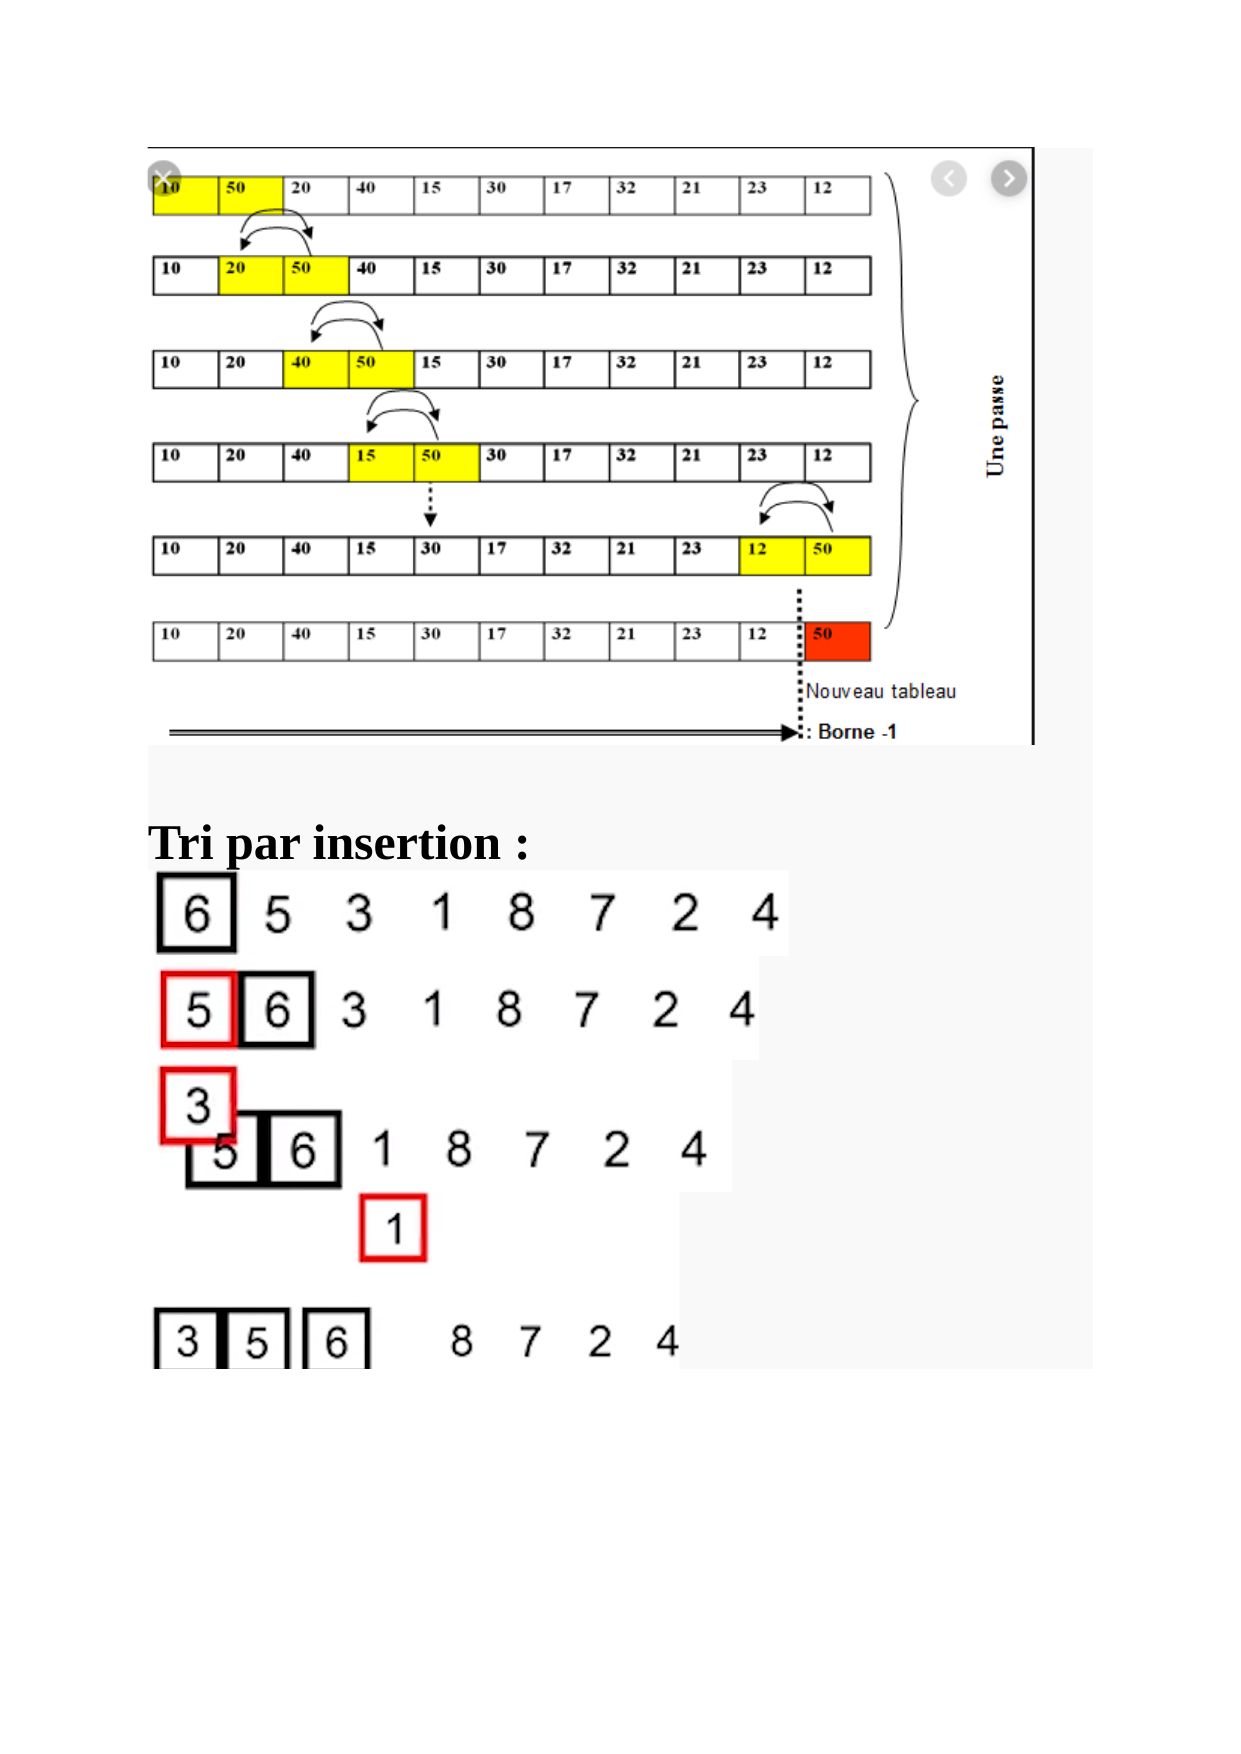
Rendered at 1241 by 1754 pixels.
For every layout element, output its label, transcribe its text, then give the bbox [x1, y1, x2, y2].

picture [147, 870, 789, 1369]
picture [147, 147, 1035, 745]
subtitle Tri par insertion : [148, 813, 1093, 870]
